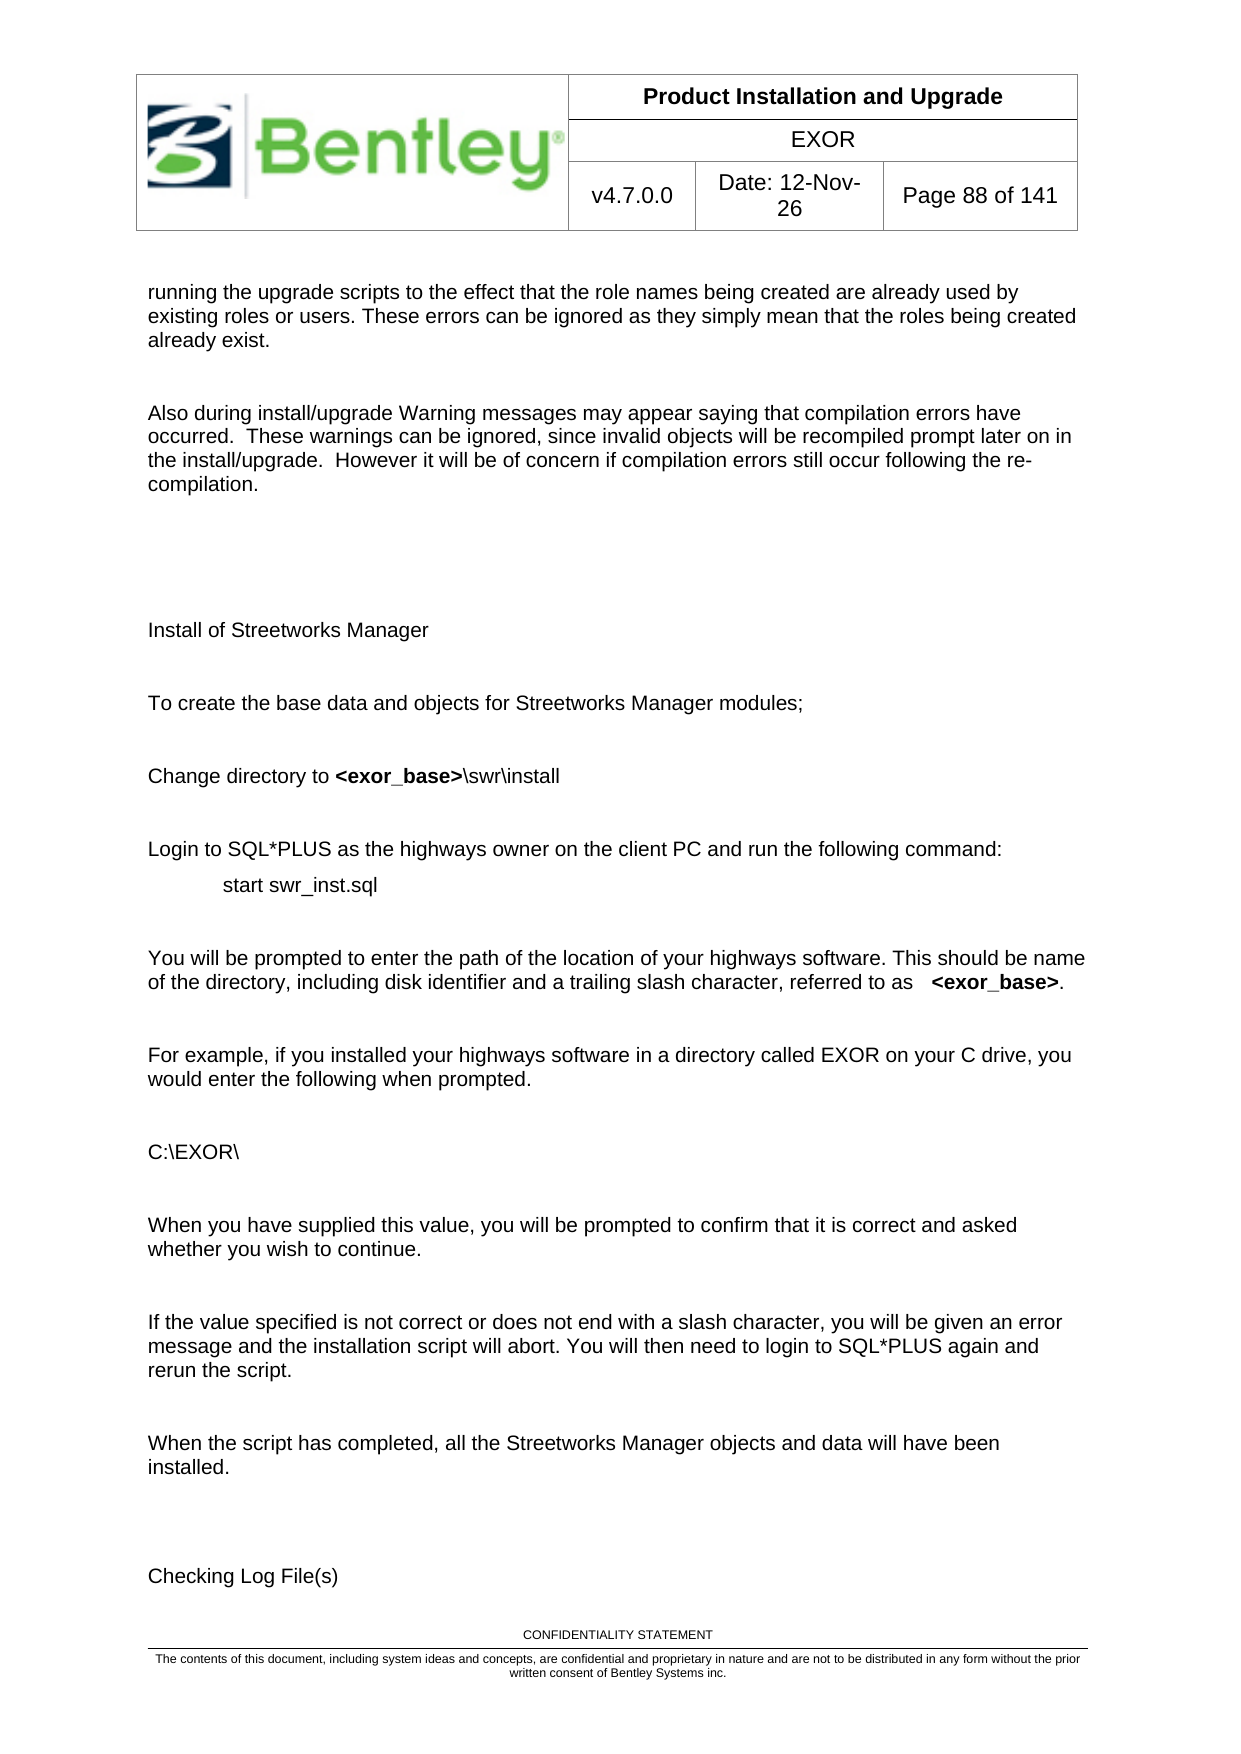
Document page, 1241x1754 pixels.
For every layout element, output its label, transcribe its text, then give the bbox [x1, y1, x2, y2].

picture [147, 93, 565, 199]
text When you have supplied this value, you will be prompted to confirm that it is correct and asked whether you wish to continue. [148, 1213, 1088, 1261]
text Install of Streetworks Manager [148, 618, 1088, 642]
text When the script has completed, all the Streetworks Manager objects and data will have been installed. [148, 1431, 1088, 1478]
text For example, if you installed your highways software in a directory called EXOR on your C drive, you would enter the following when prompted. [148, 1043, 1088, 1091]
text C:\EXOR\ [148, 1140, 1088, 1164]
text start swr_inst.sql [148, 873, 1088, 897]
text Also during install/upgrade Warning messages may appear saying that compilation errors have occurred. These warnings can be ignored, since invalid objects will be recompiled prompt later on in the install/upgrade. However it will be of concern if compilation errors still occur following the re-compilation. [148, 400, 1088, 496]
text To create the base data and objects for Streetworks Manager modules; [148, 691, 1088, 715]
text Checking Log File(s) [148, 1564, 1088, 1588]
text You will be prompted to enter the path of the location of your highways software. This should be name of the directory, including disk identifier and a trailing slash character, referred to as <exor_base>. [148, 946, 1088, 994]
text Change directory to <exor_base>\swr\install [148, 764, 1088, 788]
text Login to SQL*PLUS as the highways owner on the client PC and run the following command: [148, 837, 1088, 861]
